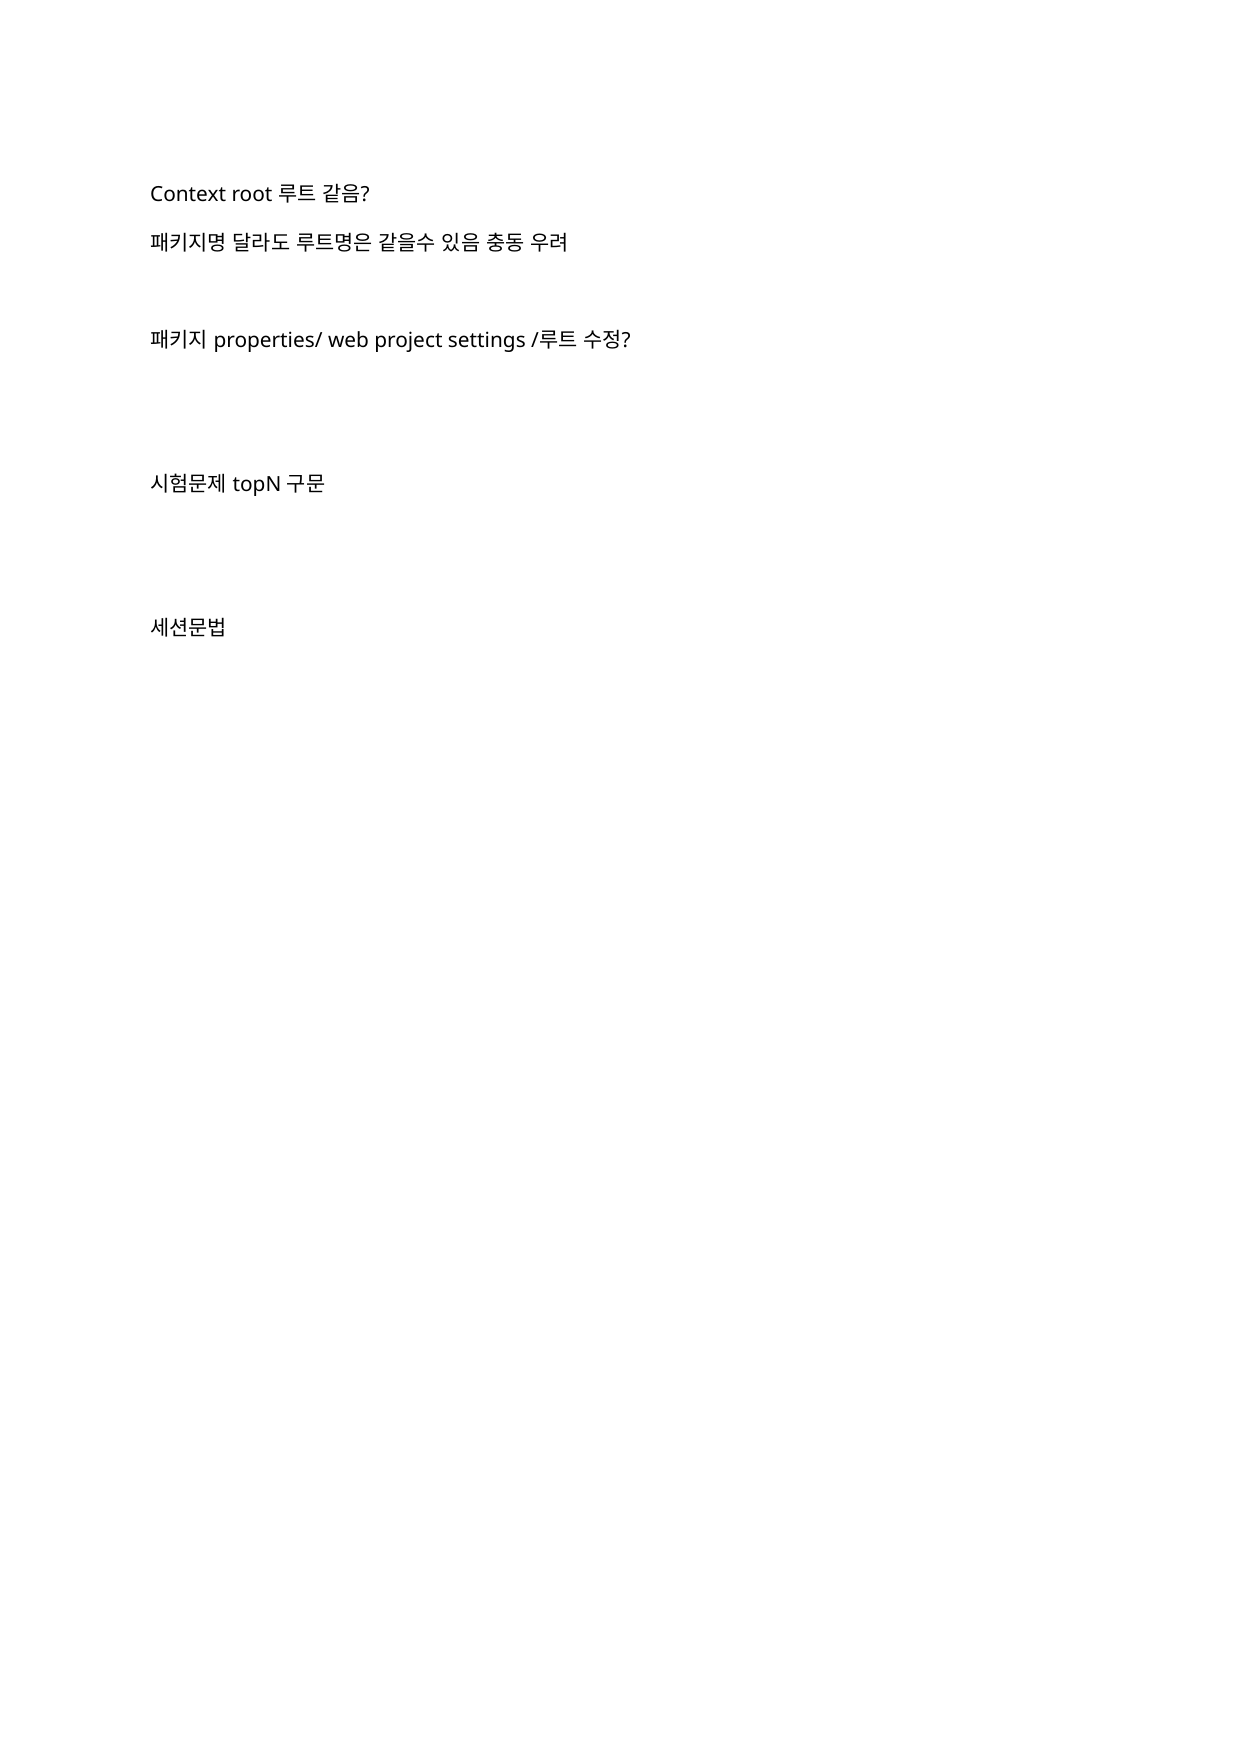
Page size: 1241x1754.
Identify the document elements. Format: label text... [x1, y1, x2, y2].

text Context root 루트 같음? [150, 177, 1090, 207]
text 패키지명 달라도 루트명은 같을수 있음 충동 우려 [150, 227, 1090, 257]
text 세션문법 [150, 611, 1090, 641]
text 패키지 properties/ web project settings /루트 수정? [150, 323, 1090, 353]
text 시험문제 topN 구문 [150, 467, 1090, 497]
